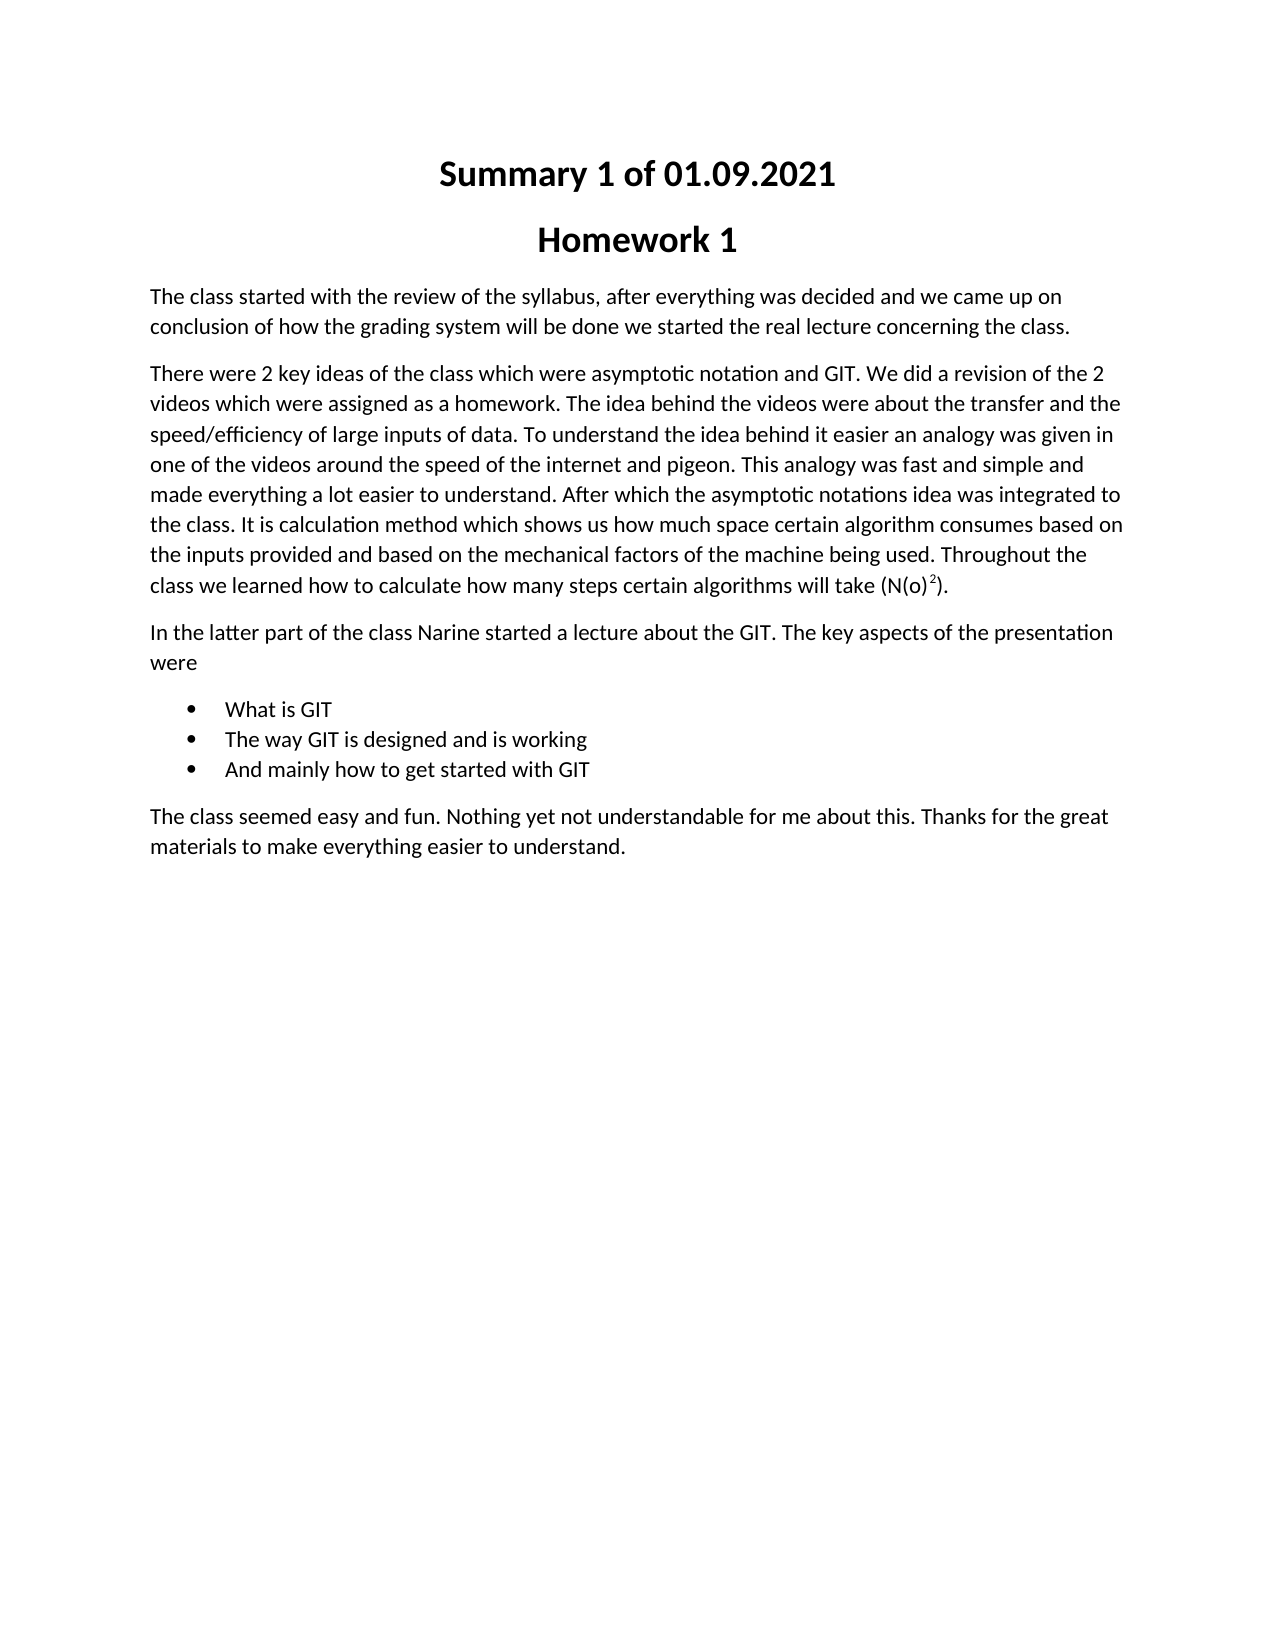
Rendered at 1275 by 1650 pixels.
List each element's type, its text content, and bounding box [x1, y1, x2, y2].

text The class started with the review of the syllabus, after everything was decided and we came up on conclusion of how the grading system will be done we started the real lecture concerning the class. [150, 282, 1125, 341]
text In the latter part of the class Narine started a lecture about the GIT. The key aspects of the presentation were [150, 618, 1125, 676]
text The class seemed easy and fun. Nothing yet not understandable for me about this. Thanks for the great materials to make everything easier to understand. [150, 802, 1125, 860]
text Summary 1 of 01.09.2021 [150, 150, 1125, 196]
text There were 2 key ideas of the class which were asymptotic notation and GIT. We did a revision of the 2 videos which were assigned as a homework. The idea behind the videos were about the transfer and the speed/efficiency of large inputs of data. To understand the idea behind it easier an analogy was given in one of the videos around the speed of the internet and pigeon. This analogy was fast and simple and made everything a lot easier to understand. After which the asymptotic notations idea was integrated to the class. It is calculation method which shows us how much space certain algorithm consumes based on the inputs provided and based on the mechanical factors of the machine being used. Throughout the class we learned how to calculate how many steps certain algorithms will take (N(o)2). [150, 359, 1125, 599]
text Homework 1 [150, 216, 1125, 262]
list And mainly how to get started with GIT [187, 755, 1125, 783]
list The way GIT is designed and is working [187, 725, 1125, 753]
list What is GIT [187, 695, 1125, 723]
